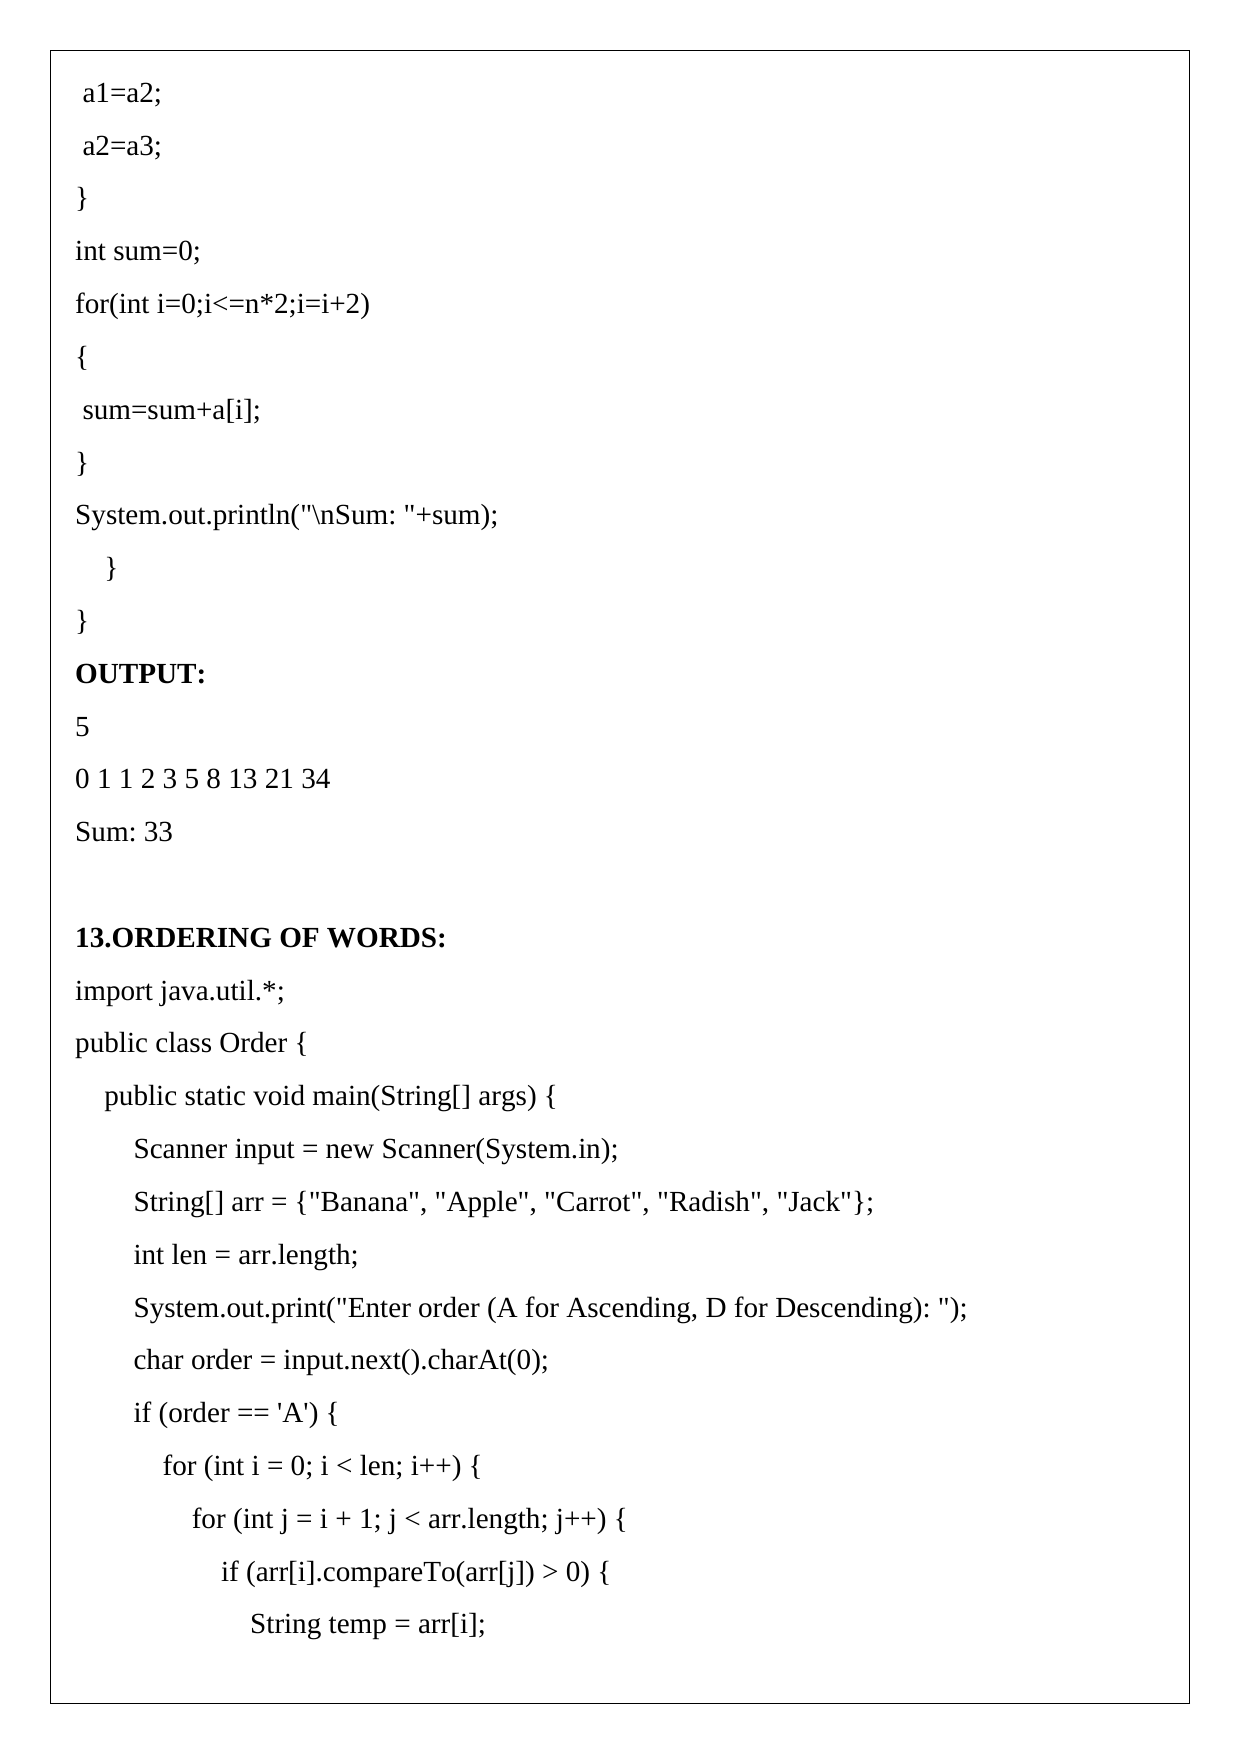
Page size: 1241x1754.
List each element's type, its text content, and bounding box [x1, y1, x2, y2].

text } [75, 445, 1165, 478]
text } [75, 550, 1165, 584]
text for (int i = 0; i < len; i++) { [75, 1448, 1165, 1482]
text public class Order { [75, 1026, 1165, 1059]
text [75, 1501, 1165, 1534]
text System.out.println("\nSum: "+sum); [75, 497, 1165, 531]
text for(int i=0;i<=n*2;i=i+2) [75, 286, 1165, 320]
text if (arr[i].compareTo(arr[j]) > 0) { [75, 1554, 1165, 1587]
text Scanner input = new Scanner(System.in); [75, 1131, 1165, 1165]
text 5 [75, 709, 1165, 742]
text String[] arr = {"Banana", "Apple", "Carrot", "Radish", "Jack"}; [75, 1184, 1165, 1218]
text 0 1 1 2 3 5 8 13 21 34 [75, 762, 1165, 795]
text a1=a2; [75, 75, 1165, 108]
text if (order == 'A') { [75, 1395, 1165, 1429]
text public static void main(String[] args) { [75, 1078, 1165, 1112]
text OUTPUT: [75, 656, 1165, 689]
text sum=sum+a[i]; [75, 392, 1165, 425]
text 13.ORDERING OF WORDS: [75, 920, 1165, 953]
text System.out.print("Enter order (A for Ascending, D for Descending): "); [75, 1290, 1165, 1323]
text String temp = arr[i]; [75, 1607, 1165, 1640]
text a2=a3; [75, 128, 1165, 161]
text Sum: 33 [75, 814, 1165, 848]
text int len = arr.length; [75, 1237, 1165, 1270]
text } [75, 181, 1165, 214]
text int sum=0; [75, 233, 1165, 267]
text { [75, 339, 1165, 373]
text import java.util.*; [75, 973, 1165, 1006]
text char order = input.next().charAt(0); [75, 1342, 1165, 1376]
text } [75, 603, 1165, 637]
